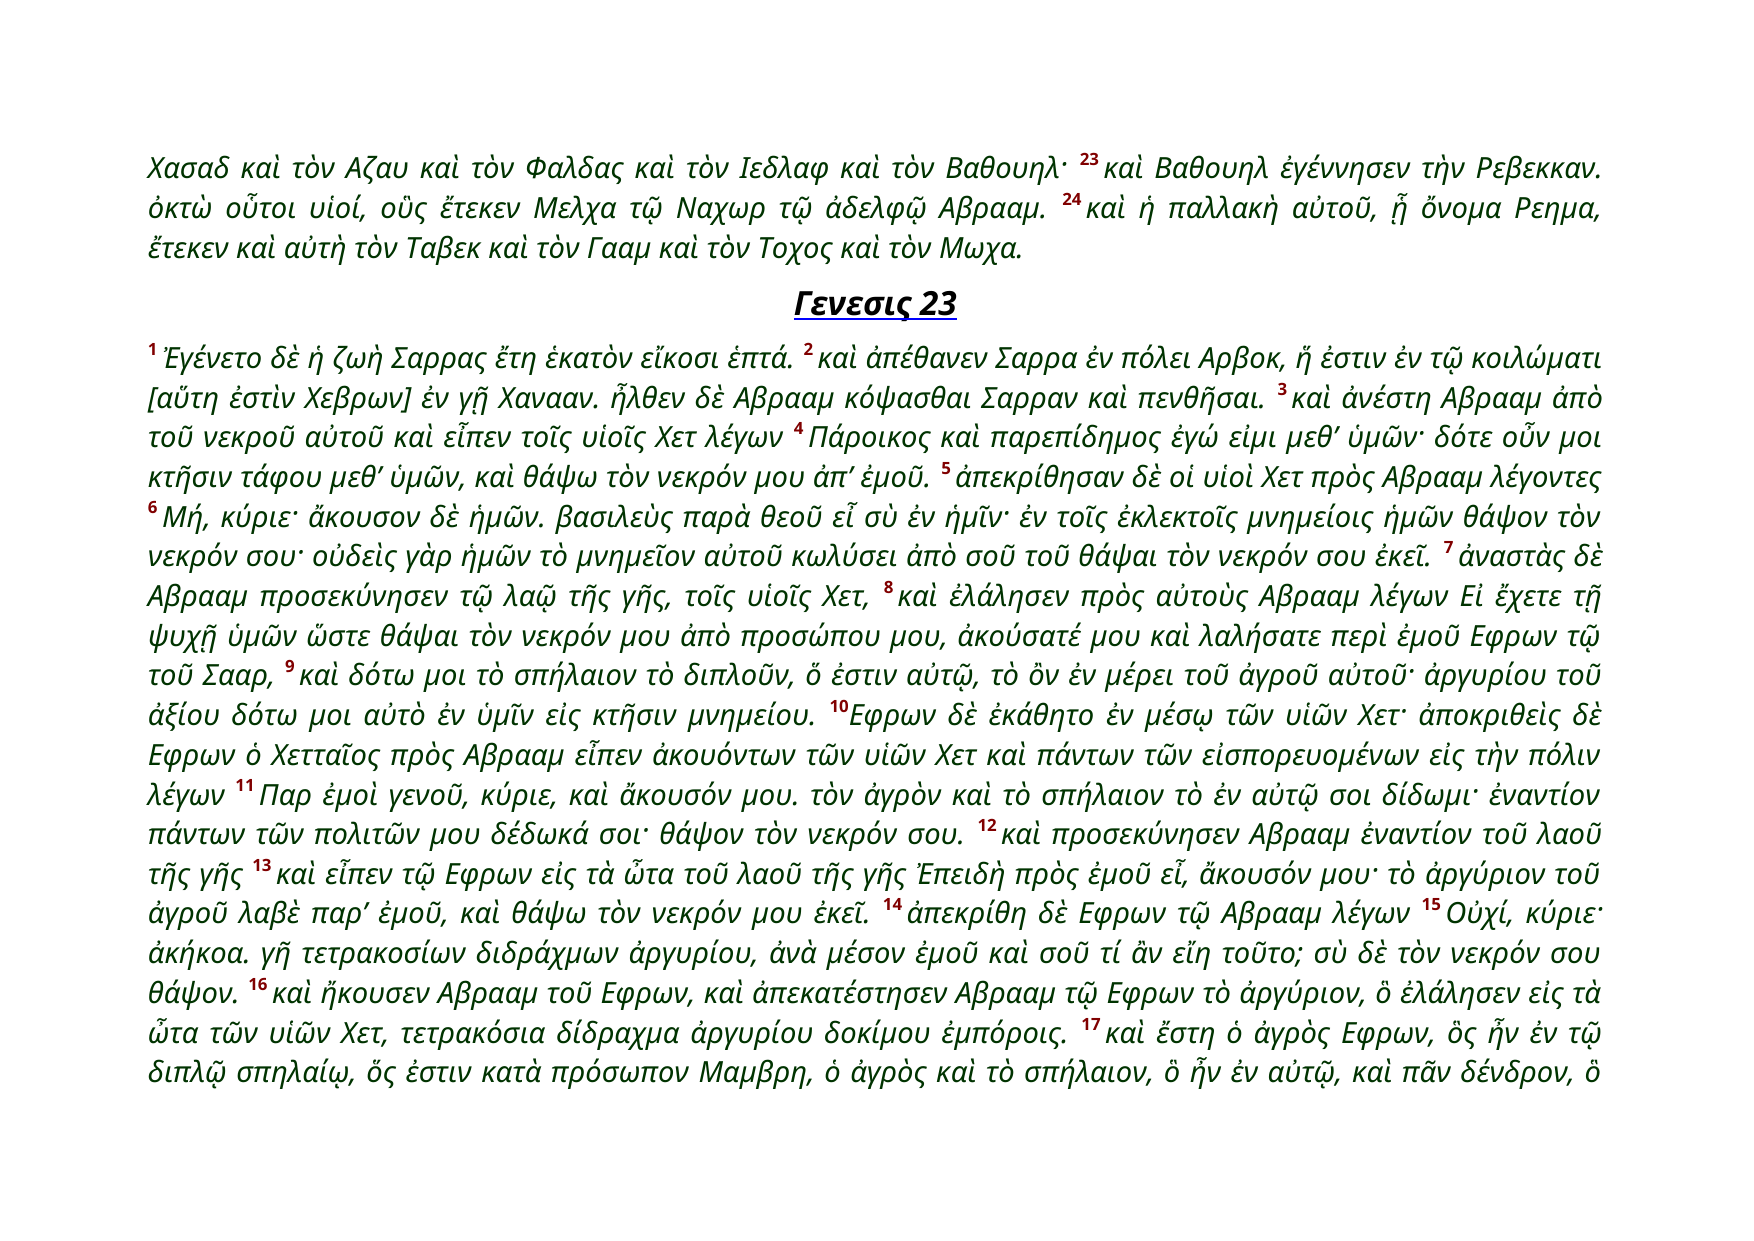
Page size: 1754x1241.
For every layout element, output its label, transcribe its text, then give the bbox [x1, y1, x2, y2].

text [148, 148, 1606, 267]
text Γενεσις 23 [148, 279, 1606, 325]
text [148, 337, 1606, 1091]
